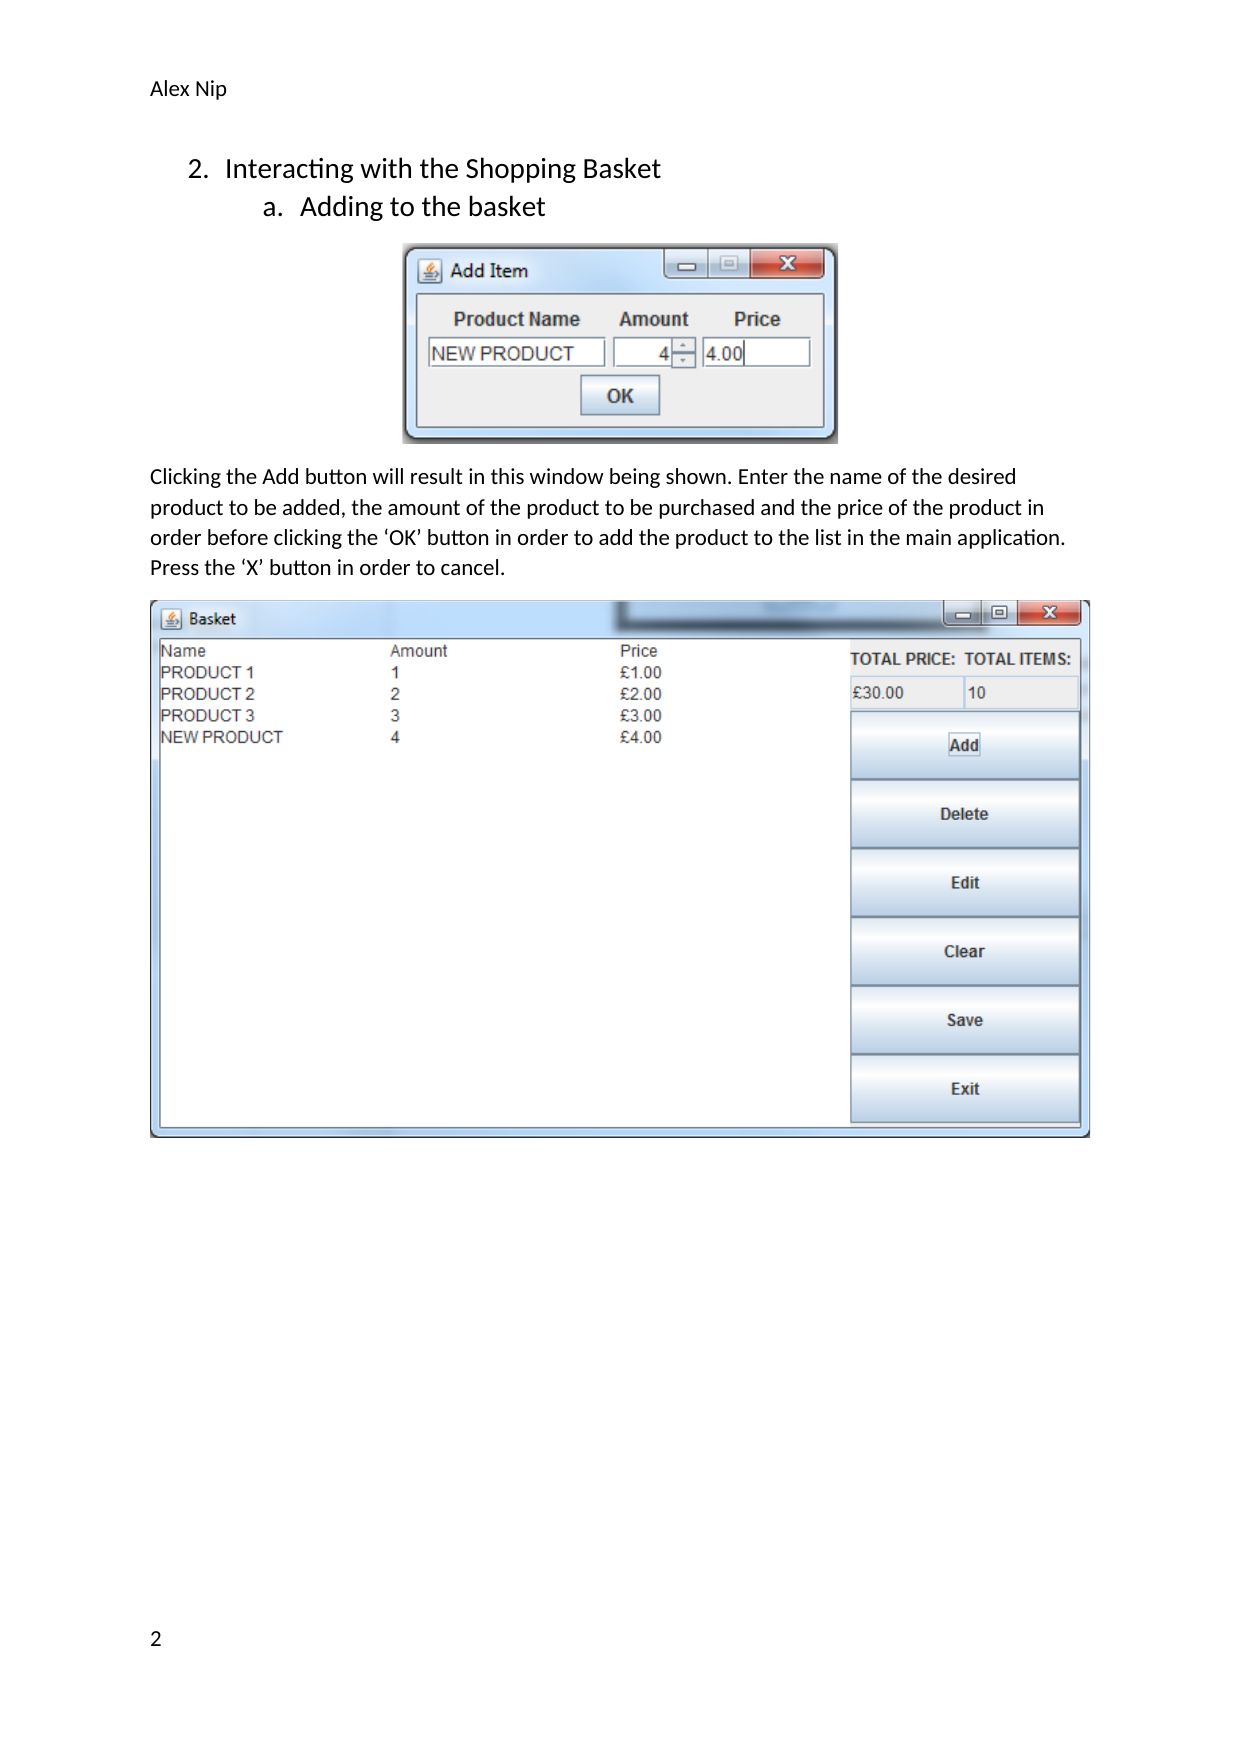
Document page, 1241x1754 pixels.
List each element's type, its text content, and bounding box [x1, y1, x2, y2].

text Clicking the Add button will result in this window being shown. Enter the name of the desired product to be added, the amount of the product to be purchased and the price of the product in order before clicking the ‘OK’ button in order to add the product to the list in the main application. Press the ‘X’ button in order to cancel. [150, 462, 1090, 581]
list Interacting with the Shopping Basket [187, 150, 1090, 186]
list Adding to the basket [262, 188, 1090, 224]
picture [402, 243, 839, 444]
picture [150, 600, 1091, 1138]
